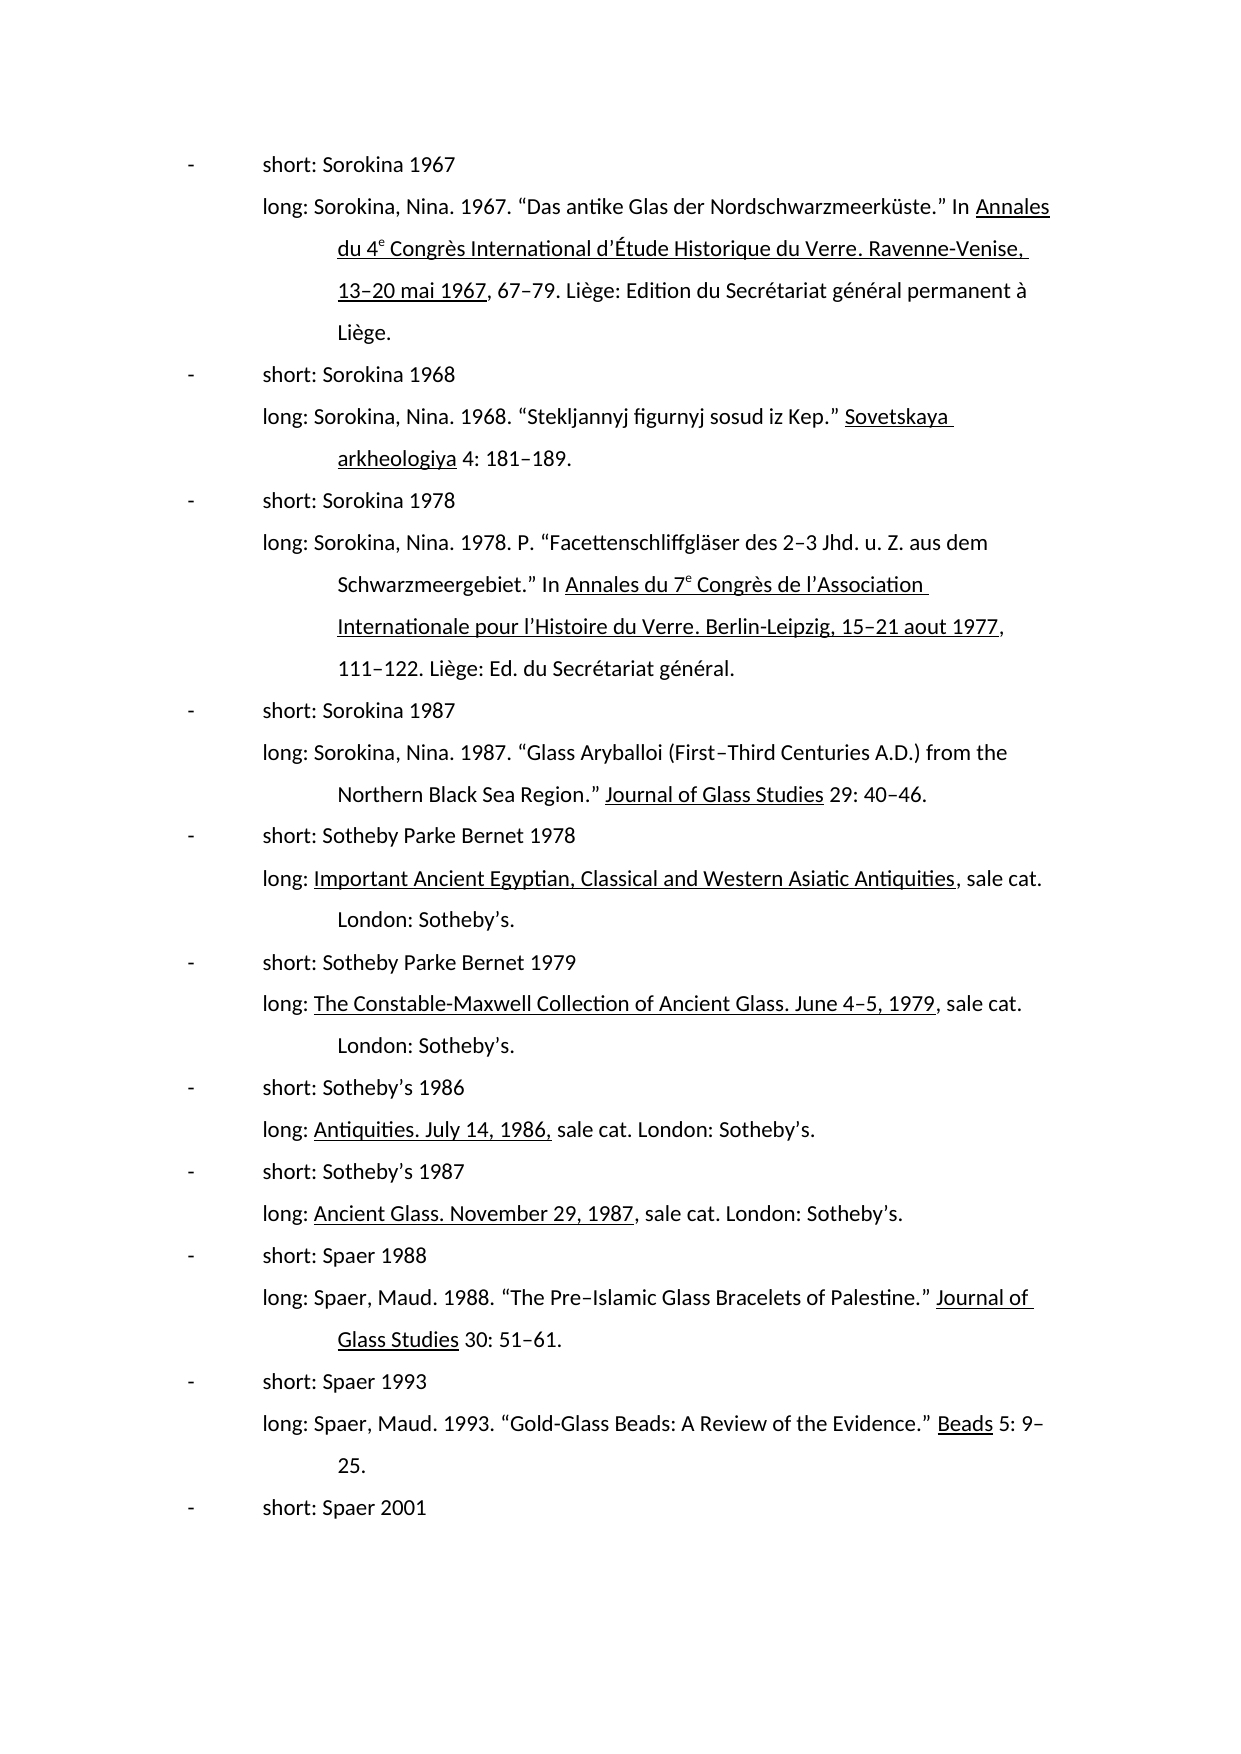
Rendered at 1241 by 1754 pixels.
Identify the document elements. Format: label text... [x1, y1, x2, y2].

text - short: Sotheby Parke Bernet 1979 [187, 948, 1053, 976]
text long: Sorokina, Nina. 1978. P. “Facettenschliffgläser des 2–3 Jhd. u. Z. aus dem Schwarzmeergebiet.” In Annales du 7e Congrès de l’Association Internationale pour l’Histoire du Verre. Berlin-Leipzig, 15–21 aout 1977, 111–122. Liège: Ed. du Secrétariat général. [262, 528, 1053, 682]
text long: The Constable-Maxwell Collection of Ancient Glass. June 4–5, 1979, sale cat. London: Sotheby’s. [262, 989, 1053, 1059]
text - short: Sorokina 1987 [187, 696, 1053, 724]
text - short: Sorokina 1967 [187, 150, 1053, 178]
text - short: Sotheby Parke Bernet 1978 [187, 822, 1053, 850]
text long: Spaer, Maud. 1993. “Gold-Glass Beads: A Review of the Evidence.” Beads 5: 9–25. [262, 1409, 1053, 1479]
text - short: Sotheby’s 1986 [187, 1073, 1053, 1102]
text long: Sorokina, Nina. 1967. “Das antike Glas der Nordschwarzmeerküste.” In Annales du 4e Congrès International d’Étude Historique du Verre. Ravenne-Venise, 13–20 mai 1967, 67–79. Liège: Edition du Secrétariat général permanent à Liège. [262, 192, 1053, 346]
text - short: Spaer 1993 [187, 1367, 1053, 1395]
text - short: Sorokina 1968 [187, 360, 1053, 388]
text long: Spaer, Maud. 1988. “The Pre–Islamic Glass Bracelets of Palestine.” Journal of Glass Studies 30: 51–61. [262, 1283, 1053, 1353]
text long: Sorokina, Nina. 1968. “Stekljannyj figurnyj sosud iz Kep.” Sovetskaya arkheologiya 4: 181–189. [262, 402, 1053, 472]
text - short: Spaer 1988 [187, 1241, 1053, 1269]
text - short: Spaer 2001 [187, 1493, 1053, 1521]
text long: Important Ancient Egyptian, Classical and Western Asiatic Antiquities, sale cat. London: Sotheby’s. [262, 864, 1053, 934]
text - short: Sorokina 1978 [187, 486, 1053, 514]
text long: Sorokina, Nina. 1987. “Glass Aryballoi (First–Third Centuries A.D.) from the Northern Black Sea Region.” Journal of Glass Studies 29: 40–46. [262, 738, 1053, 808]
text long: Ancient Glass. November 29, 1987, sale cat. London: Sotheby’s. [262, 1199, 1053, 1227]
text long: Antiquities. July 14, 1986, sale cat. London: Sotheby’s. [262, 1116, 1053, 1143]
text - short: Sotheby’s 1987 [187, 1157, 1053, 1186]
